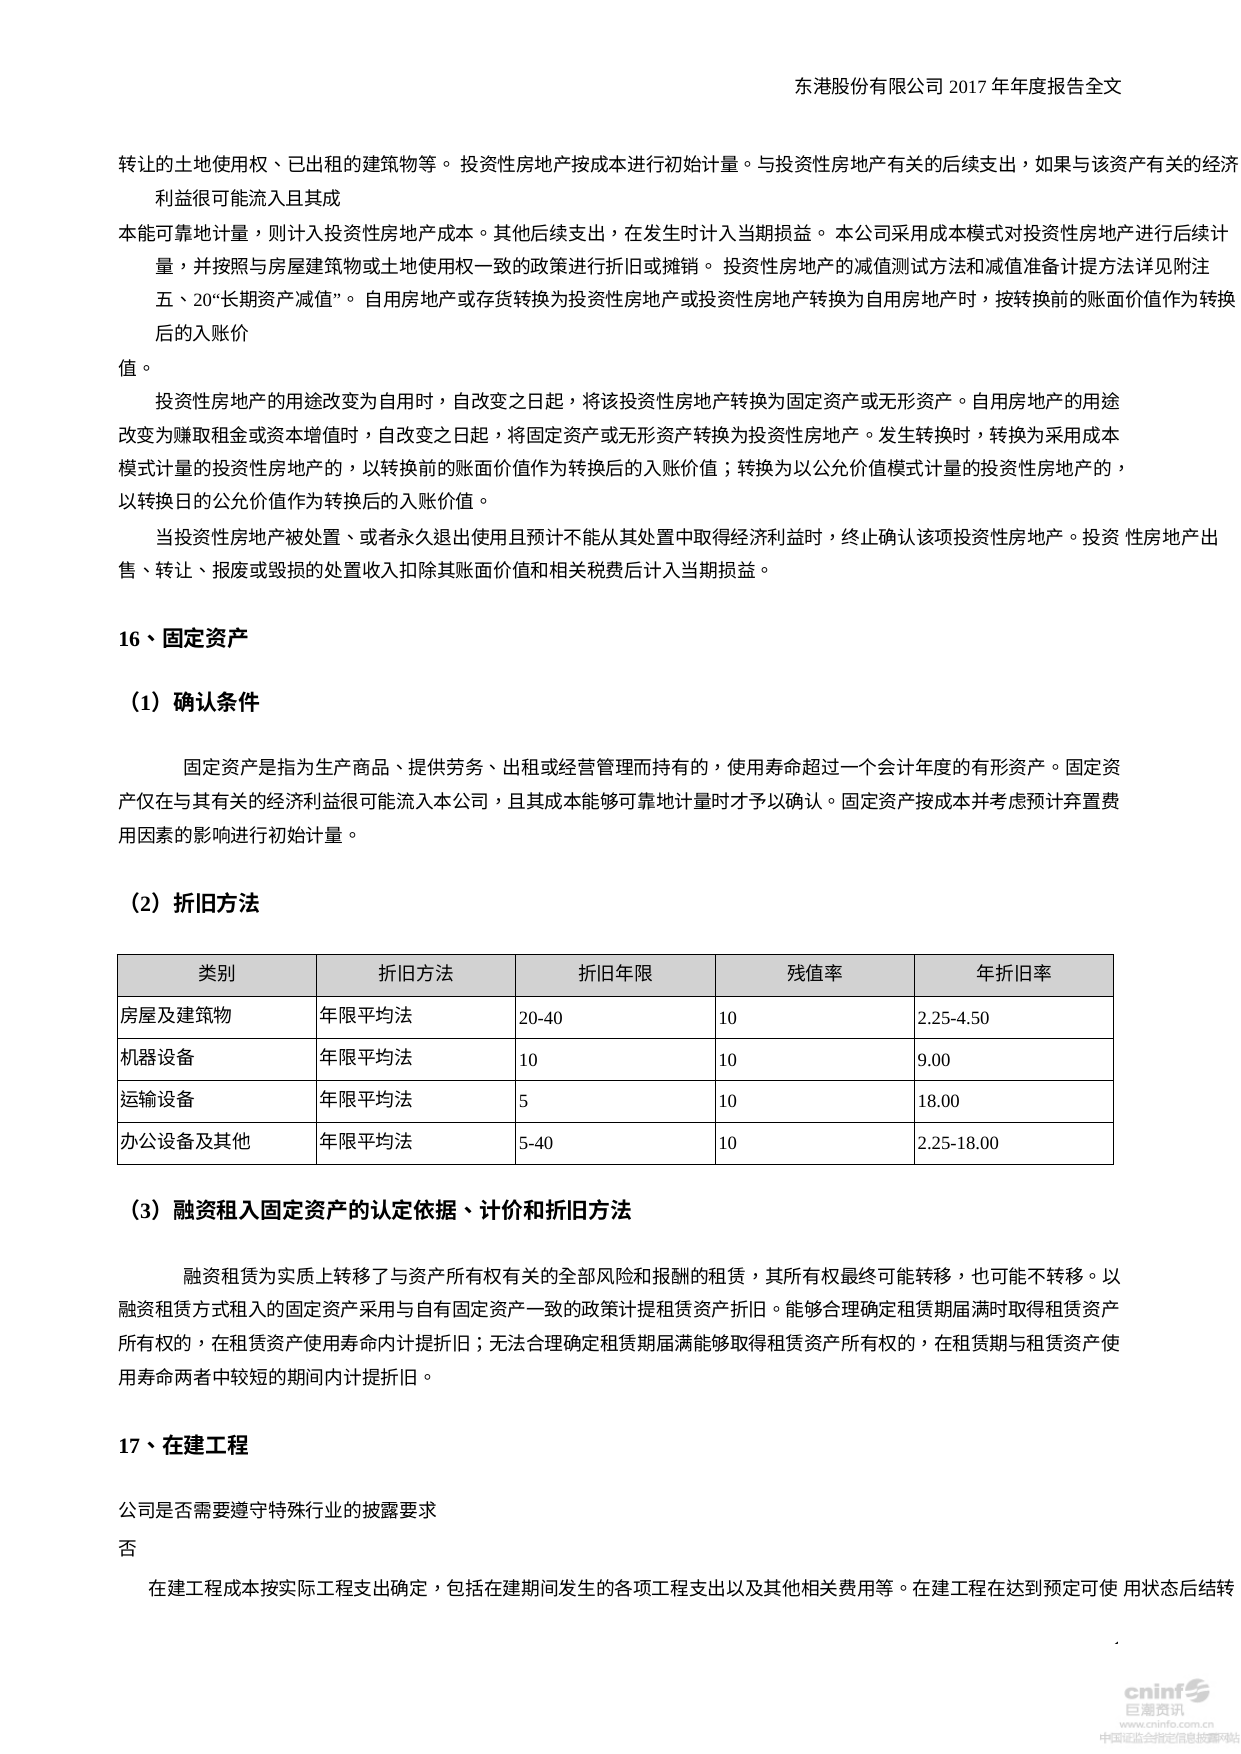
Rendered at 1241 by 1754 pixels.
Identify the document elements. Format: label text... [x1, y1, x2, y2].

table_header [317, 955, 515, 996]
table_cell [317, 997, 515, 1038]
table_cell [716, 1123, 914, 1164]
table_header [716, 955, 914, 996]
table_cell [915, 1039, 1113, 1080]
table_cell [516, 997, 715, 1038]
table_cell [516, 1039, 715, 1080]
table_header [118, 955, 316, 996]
text 投资性房地产的用途改变为自用时，自改变之日起，将该投资性房地产转换为固定资产或无形资产。自用房地产的用途 改变为赚取租金或资本增值时，自改变之日起，将固定资产或无形资产转换为投资性房地产。发生转换时，转换为采用成本 模式计量的投资性房地产的，以转换前的账面价值作为转换后的入账价值；转换为以公允价值模式计量的投资性房地产的， 以转换日的公允价值作为转换后的入账价值。 [118, 389, 1133, 514]
subtitle （1）确认条件 [118, 687, 1240, 717]
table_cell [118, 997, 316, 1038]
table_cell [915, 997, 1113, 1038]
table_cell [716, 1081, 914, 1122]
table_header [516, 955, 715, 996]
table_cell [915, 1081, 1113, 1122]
text 转让的土地使用权、已出租的建筑物等。 投资性房地产按成本进行初始计量。与投资性房地产有关的后续支出，如果与该资产有关的经济利益很可能流入且其成 [118, 152, 1240, 211]
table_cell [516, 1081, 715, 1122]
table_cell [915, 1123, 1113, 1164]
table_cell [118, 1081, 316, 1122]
text 融资租赁为实质上转移了与资产所有权有关的全部风险和报酬的租赁，其所有权最终可能转移，也可能不转移。以 融资租赁方式租入的固定资产采用与自有固定资产一致的政策计提租赁资产折旧。能够合理确定租赁期届满时取得租赁资产 所有权的，在租赁资产使用寿命内计提折旧；无法合理确定租赁期届满能够取得租赁资产所有权的，在租赁期与租赁资产使 用寿命两者中较短的期间内计提折旧。 [118, 1263, 1122, 1390]
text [118, 1576, 1240, 1601]
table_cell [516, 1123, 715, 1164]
text 固定资产是指为生产商品、提供劳务、出租或经营管理而持有的，使用寿命超过一个会计年度的有形资产。固定资 产仅在与其有关的经济利益很可能流入本公司，且其成本能够可靠地计量时才予以确认。固定资产按成本并考虑预计弃置费 用因素的影响进行初始计量。 [118, 755, 1122, 848]
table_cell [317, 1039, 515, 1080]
text 值。 [118, 355, 1240, 381]
picture [1099, 1673, 1241, 1754]
subtitle 16、固定资产 [118, 623, 1240, 652]
subtitle （3）融资租入固定资产的认定依据、计价和折旧方法 [118, 1196, 1240, 1225]
text 当投资性房地产被处置、或者永久退出使用且预计不能从其处置中取得经济利益时，终止确认该项投资性房地产。投资 性房地产出售、转让、报废或毁损的处置收入扣除其账面价值和相关税费后计入当期损益。 [118, 524, 1240, 583]
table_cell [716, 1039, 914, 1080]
text 公司是否需要遵守特殊行业的披露要求 否 [118, 1497, 439, 1561]
subtitle （2）折旧方法 [118, 888, 1240, 918]
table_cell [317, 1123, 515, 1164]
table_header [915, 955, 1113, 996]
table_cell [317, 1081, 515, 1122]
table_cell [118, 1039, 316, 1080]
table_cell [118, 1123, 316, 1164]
text 本能可靠地计量，则计入投资性房地产成本。其他后续支出，在发生时计入当期损益。 本公司采用成本模式对投资性房地产进行后续计量，并按照与房屋建筑物或土地使用权一致的政策进行折旧或摊销。 投资性房地产的减值测试方法和减值准备计提方法详见附注五、20“长期资产减值”。 自用房地产或存货转换为投资性房地产或投资性房地产转换为自用房地产时，按转换前的账面价值作为转换后的入账价 [118, 220, 1240, 345]
subtitle 17、在建工程 [118, 1430, 1240, 1460]
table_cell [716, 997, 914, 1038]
